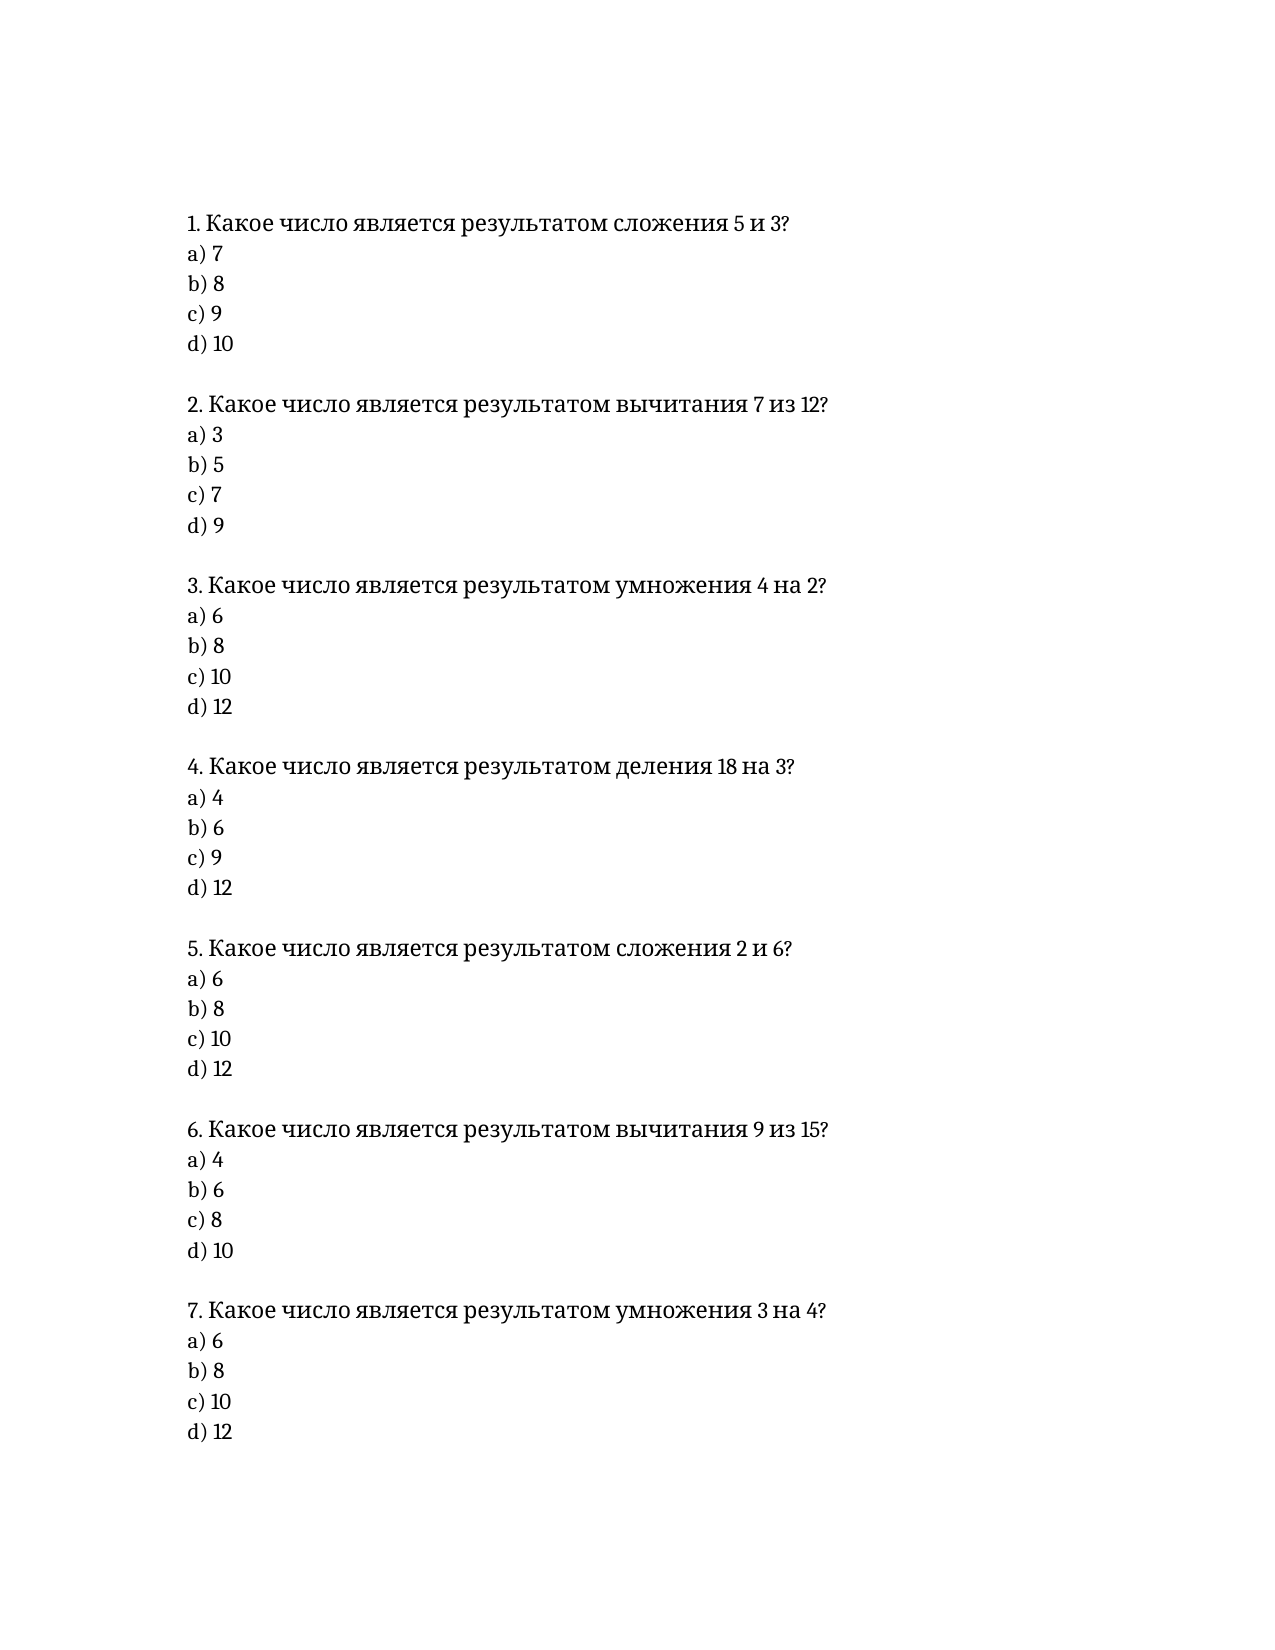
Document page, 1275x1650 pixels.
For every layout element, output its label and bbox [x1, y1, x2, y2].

text [187, 150, 1087, 1475]
